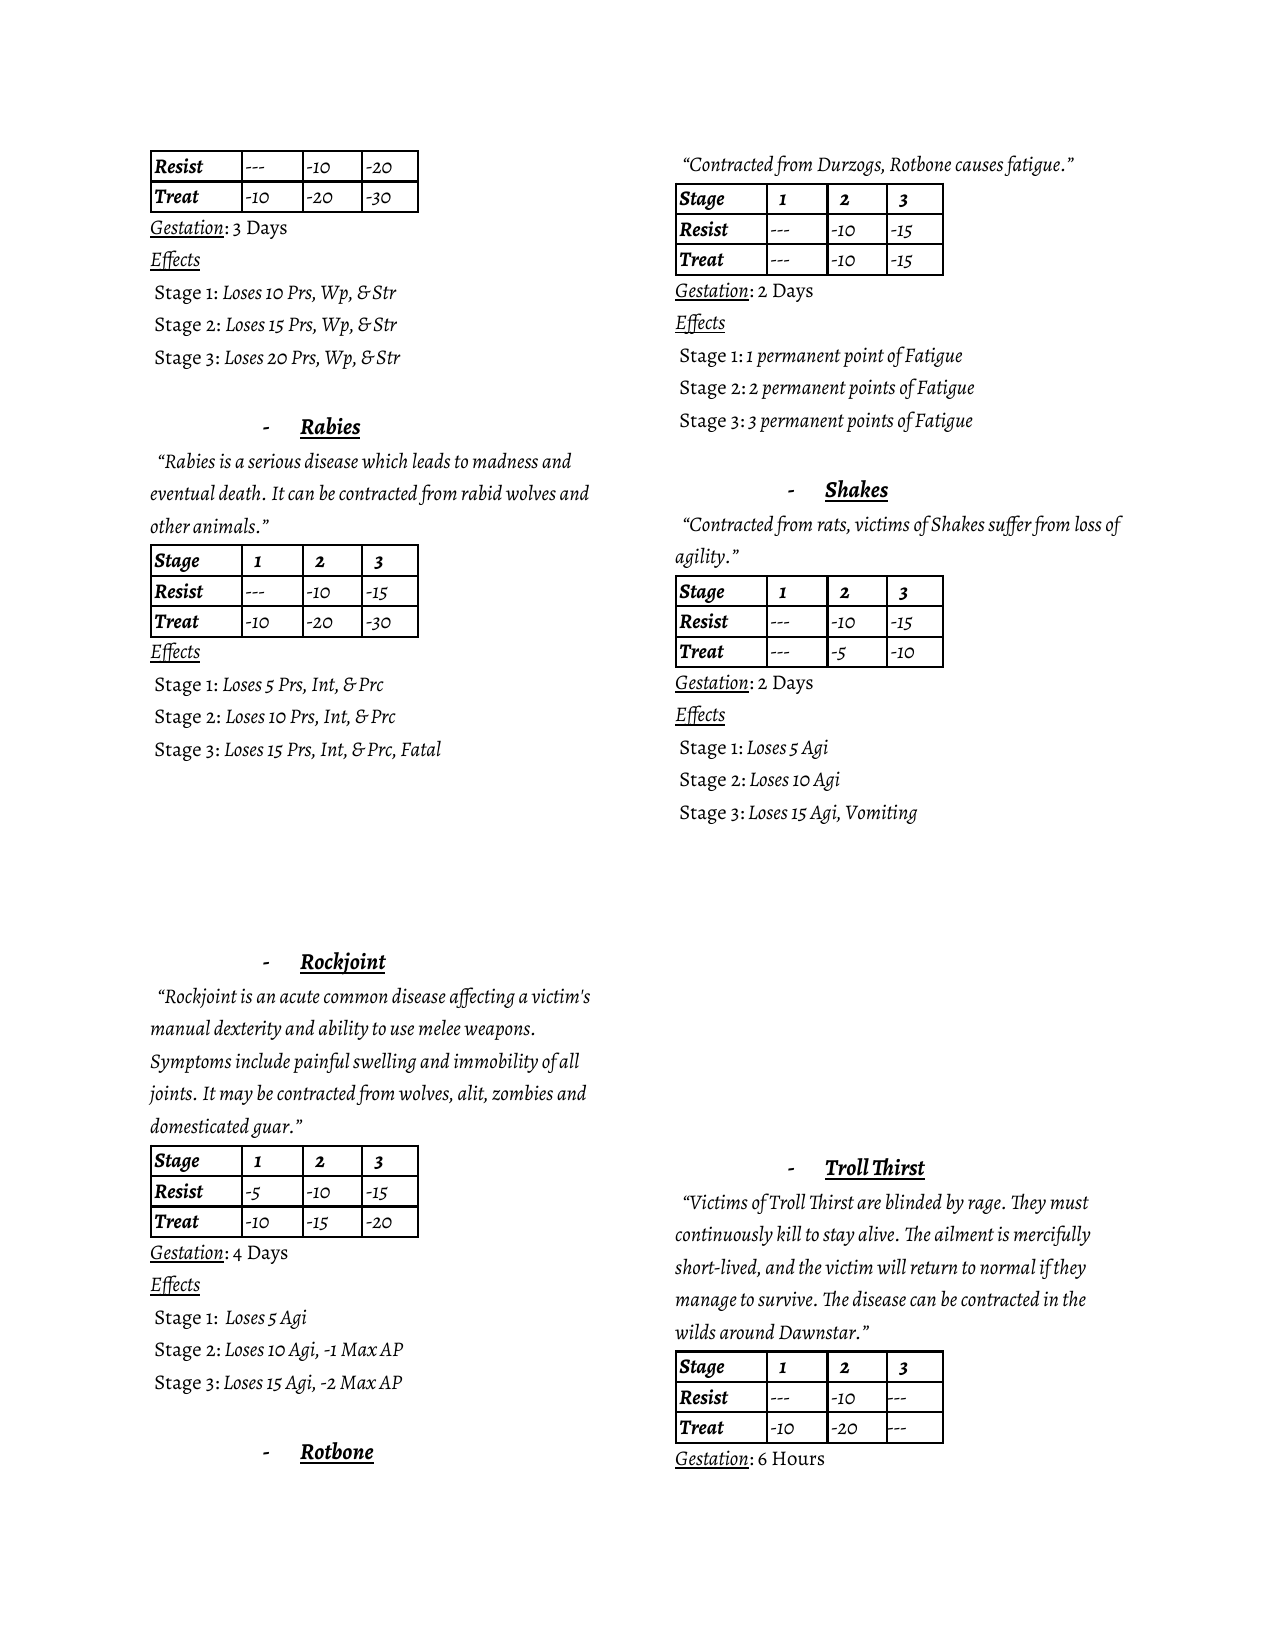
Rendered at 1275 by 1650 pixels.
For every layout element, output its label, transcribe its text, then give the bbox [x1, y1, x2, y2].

table_cell -30 [363, 607, 417, 636]
table_cell -10 [888, 638, 942, 666]
table_cell -10 [304, 1177, 361, 1205]
table_cell -10 [829, 245, 886, 274]
list Troll Thirst [787, 1152, 1125, 1183]
table_cell -20 [304, 183, 361, 211]
table_header Stage [677, 185, 766, 213]
table_cell --- [768, 638, 826, 666]
table_cell Resist [677, 607, 766, 636]
table_cell --- [243, 152, 302, 180]
text Stage 3: Loses 15 Agi, Vomiting [675, 798, 1125, 826]
table_cell Resist [677, 215, 766, 243]
table_header 3 [363, 546, 417, 575]
text Stage 2: 2 permanent points of Fatigue [675, 373, 1125, 402]
table_cell -20 [829, 1413, 886, 1442]
table_header 1 [768, 185, 826, 213]
table_cell --- [768, 215, 826, 243]
text Gestation: 2 Days [675, 668, 1125, 696]
text Effects [150, 245, 600, 274]
table_header 3 [888, 577, 942, 605]
table_header Stage [152, 1147, 241, 1175]
text Stage 3: Loses 15 Agi, -2 Max AP [150, 1368, 600, 1396]
table_cell -20 [363, 152, 417, 180]
table_header Stage [677, 577, 766, 605]
table_header 3 [363, 1147, 417, 1175]
table_cell Treat [677, 245, 766, 274]
table_header 3 [888, 185, 942, 213]
table_cell -10 [829, 215, 886, 243]
table_cell -10 [829, 1383, 886, 1411]
table_header 2 [829, 577, 886, 605]
table_header 2 [829, 185, 886, 213]
table_cell -15 [363, 1177, 417, 1205]
text Stage 1: Loses 5 Prs, Int, & Prc [150, 670, 600, 698]
table_cell Treat [677, 638, 766, 666]
text Stage 3: Loses 20 Prs, Wp, & Str [150, 343, 600, 371]
text Effects [150, 1270, 600, 1299]
text Stage 1: Loses 5 Agi [675, 733, 1125, 761]
table_cell -20 [304, 607, 361, 636]
table_cell -10 [304, 152, 361, 180]
table_cell -10 [829, 607, 886, 636]
text Gestation: 3 Days [150, 213, 600, 241]
text Effects [675, 308, 1125, 337]
table_header Stage [152, 546, 241, 575]
list Rotbone [262, 1436, 600, 1467]
text Stage 2: Loses 10 Agi, -1 Max AP [150, 1335, 600, 1364]
table_cell -5 [243, 1177, 302, 1205]
text Stage 2: Loses 10 Agi [675, 766, 1125, 794]
text Gestation: 6 Hours [675, 1444, 1125, 1472]
table_header 1 [243, 546, 302, 575]
table_cell -15 [888, 607, 942, 636]
table_cell -10 [243, 1208, 302, 1236]
table_cell Resist [152, 152, 241, 180]
table_cell -15 [304, 1208, 361, 1236]
table_header 2 [304, 1147, 361, 1175]
text “Victims of Troll Thirst are blinded by rage. They must continuously kill to stay alive. The ailment is mercifully short-lived, and the victim will return to normal if they manage to survive. The disease can be contracted in the wilds around Dawnstar.” [675, 1188, 1125, 1346]
text Effects [675, 701, 1125, 729]
table_cell Treat [152, 607, 241, 636]
table_cell -30 [363, 183, 417, 211]
table_cell -5 [829, 638, 886, 666]
table_cell --- [888, 1413, 942, 1442]
table_cell Resist [152, 1177, 241, 1205]
text “Rockjoint is an acute common disease affecting a victim's manual dexterity and ability to use melee weapons. Symptoms include painful swelling and immobility of all joints. It may be contracted from wolves, alit, zombies and domesticated guar.” [150, 982, 600, 1140]
text Stage 2: Loses 10 Prs, Int, & Prc [150, 703, 600, 731]
table_cell --- [768, 607, 826, 636]
table_cell Resist [152, 577, 241, 605]
table_cell -10 [304, 577, 361, 605]
table_header 3 [888, 1353, 942, 1381]
table_header Stage [677, 1353, 766, 1381]
table_cell -20 [363, 1208, 417, 1236]
table_header 2 [829, 1353, 886, 1381]
table_cell -10 [243, 607, 302, 636]
table_cell --- [243, 577, 302, 605]
table_header 1 [768, 1353, 826, 1381]
text Stage 3: 3 permanent points of Fatigue [675, 406, 1125, 434]
text Gestation: 2 Days [675, 276, 1125, 304]
table_cell -15 [888, 245, 942, 274]
table_cell Treat [152, 183, 241, 211]
table_header 1 [243, 1147, 302, 1175]
text “Contracted from rats, victims of Shakes suffer from loss of agility.” [675, 510, 1125, 571]
text Gestation: 4 Days [150, 1238, 600, 1266]
text Stage 1: Loses 10 Prs, Wp, & Str [150, 278, 600, 306]
table_cell --- [888, 1383, 942, 1411]
table_cell Treat [677, 1413, 766, 1442]
table_cell -15 [363, 577, 417, 605]
text Stage 1: Loses 5 Agi [150, 1303, 600, 1331]
text Stage 3: Loses 15 Prs, Int, & Prc, Fatal [150, 735, 600, 763]
table_header 1 [768, 577, 826, 605]
table_header 2 [304, 546, 361, 575]
text “Rabies is a serious disease which leads to madness and eventual death. It can be contracted from rabid wolves and other animals.” [150, 447, 600, 540]
text Stage 2: Loses 15 Prs, Wp, & Str [150, 310, 600, 339]
table_cell -10 [768, 1413, 826, 1442]
table_cell -15 [888, 215, 942, 243]
table_cell Resist [677, 1383, 766, 1411]
list Rockjoint [262, 946, 600, 977]
table_cell Treat [152, 1208, 241, 1236]
table_cell -10 [243, 183, 302, 211]
text “Contracted from Durzogs, Rotbone causes fatigue.” [675, 150, 1125, 178]
table_cell --- [768, 245, 826, 274]
list Rabies [262, 411, 600, 442]
text Stage 1: 1 permanent point of Fatigue [675, 341, 1125, 369]
text Effects [150, 638, 600, 666]
list Shakes [787, 474, 1125, 505]
table_cell --- [768, 1383, 826, 1411]
